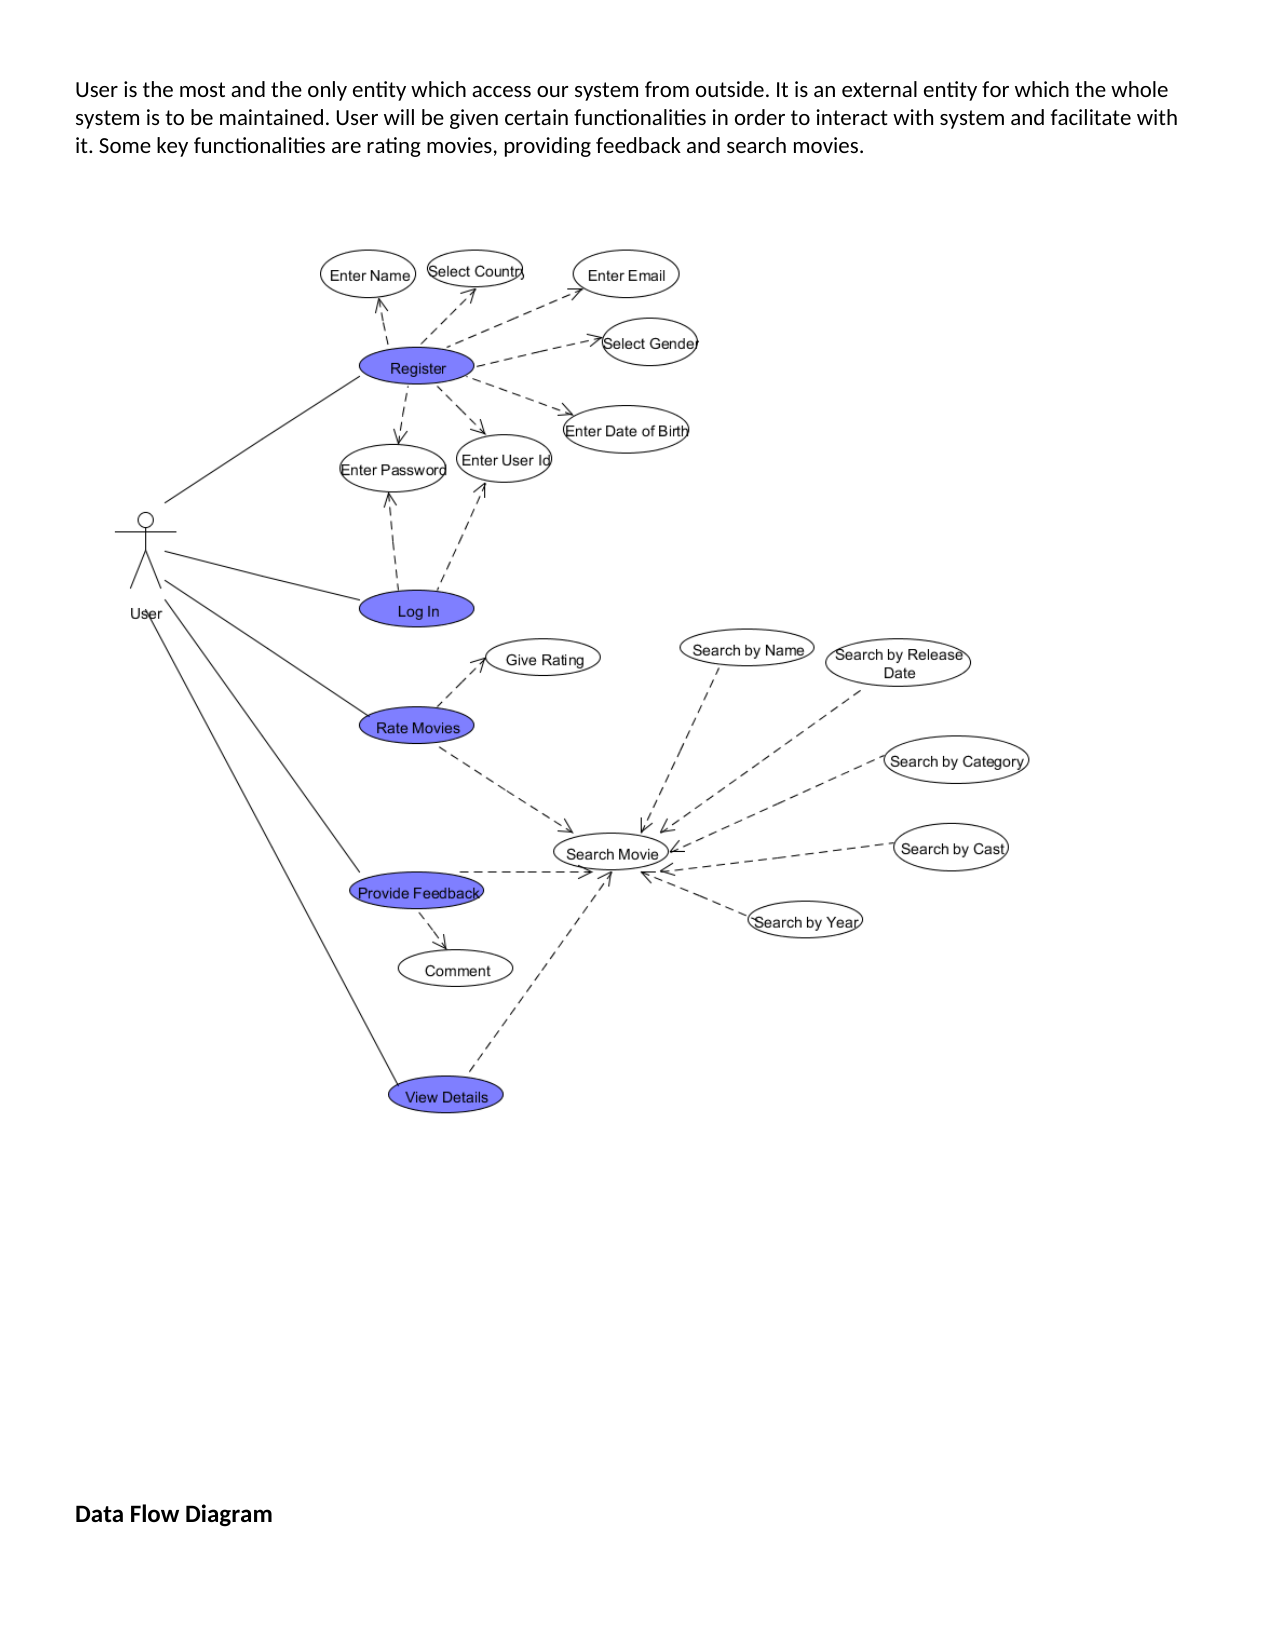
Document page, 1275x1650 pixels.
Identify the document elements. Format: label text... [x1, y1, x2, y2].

text Data Flow Diagram [75, 1498, 1200, 1529]
text User is the most and the only entity which access our system from outside. It is an external entity for which the whole system is to be maintained. User will be given certain functionalities in order to interact with system and facilitate with it. Some key functionalities are rating movies, providing feedback and search movies. [75, 75, 1200, 159]
